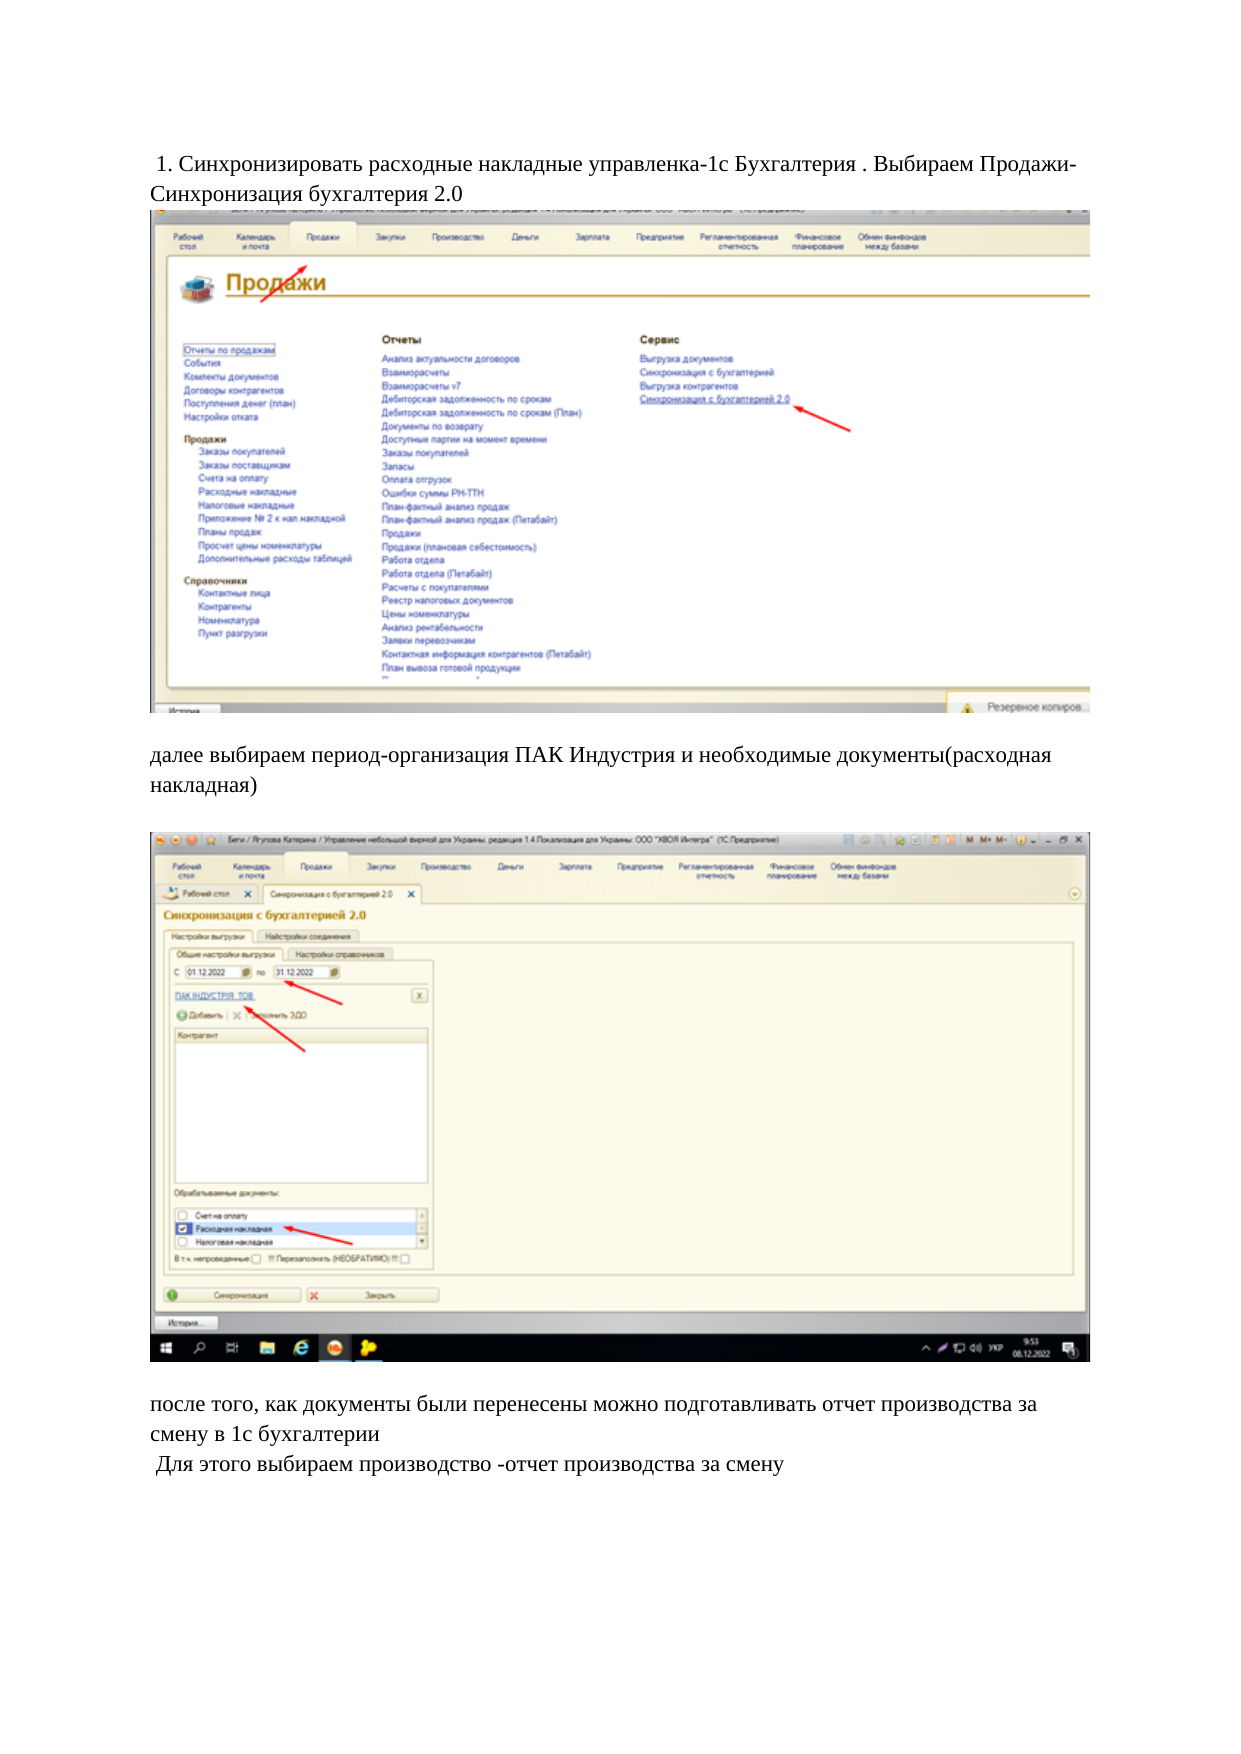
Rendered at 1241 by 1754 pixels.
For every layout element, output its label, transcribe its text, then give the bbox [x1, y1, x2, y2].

picture [150, 832, 1091, 1362]
text далее выбираем период-организация ПАК Индустрия и необходимые документы(расходная накладная) [150, 741, 1090, 832]
picture [150, 210, 1091, 713]
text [150, 1390, 1090, 1477]
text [150, 150, 1090, 210]
